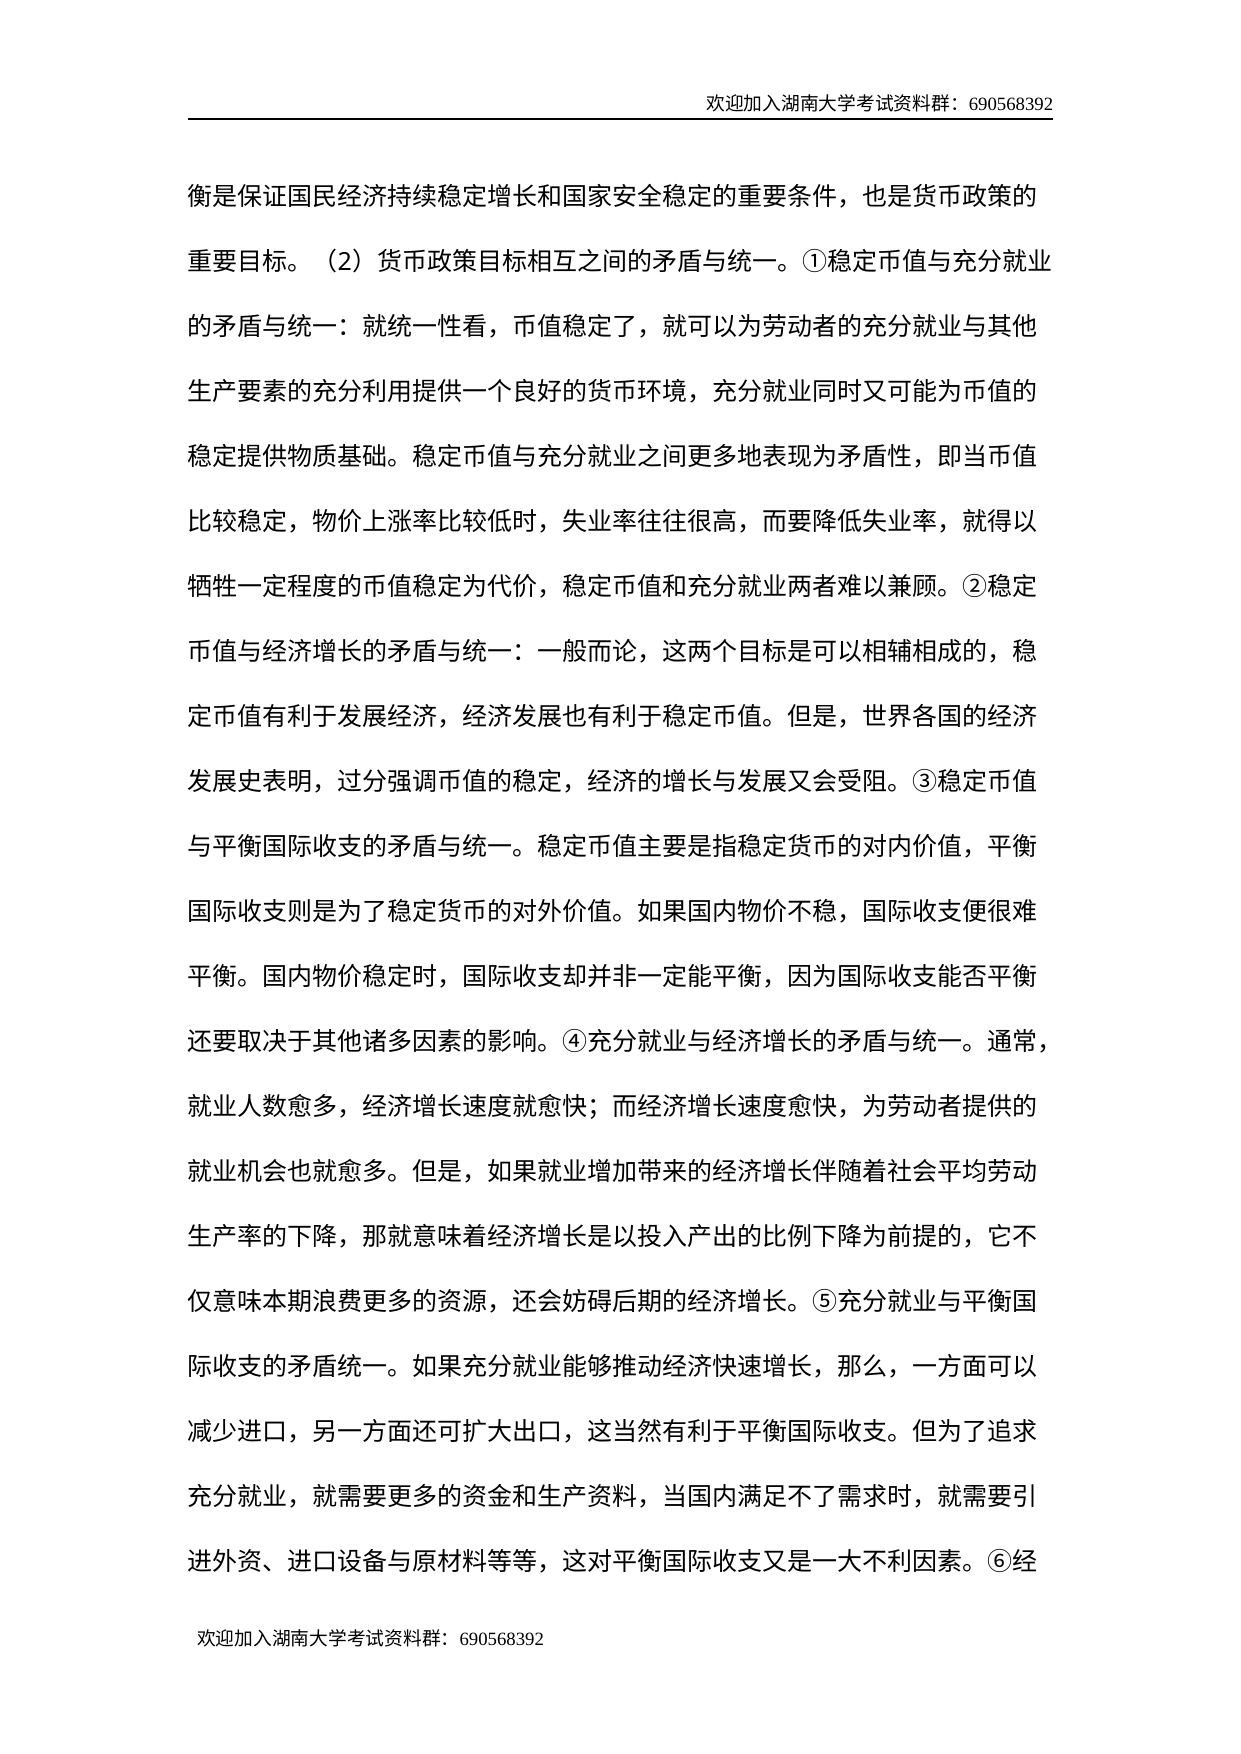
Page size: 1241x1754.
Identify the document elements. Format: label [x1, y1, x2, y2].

text [187, 162, 1053, 1592]
